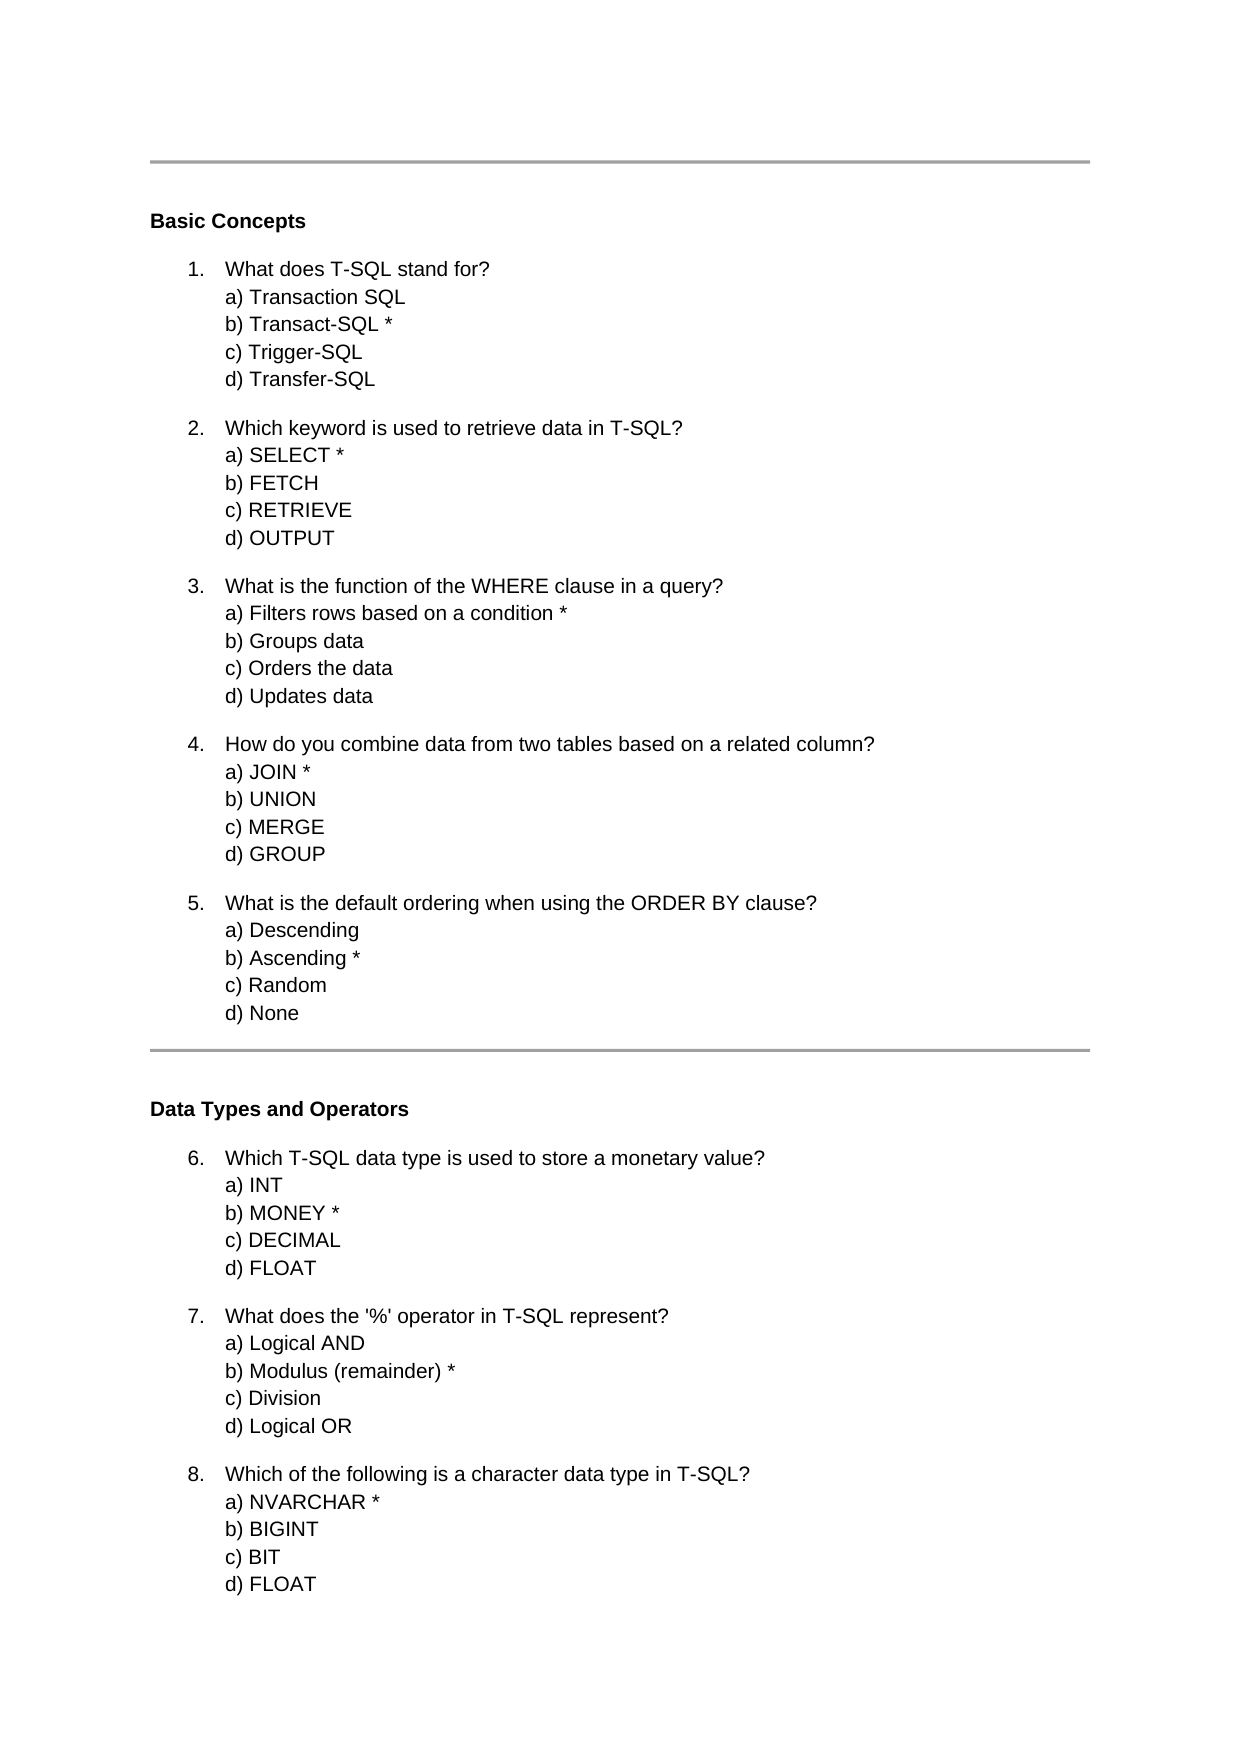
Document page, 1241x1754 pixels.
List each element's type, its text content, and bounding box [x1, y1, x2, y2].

text Data Types and Operators [150, 1097, 1090, 1121]
list What does T-SQL stand for? a) Transaction SQL b) Transact-SQL * c) Trigger-SQL d) Transfer-SQL [187, 257, 1090, 391]
list Which keyword is used to retrieve data in T-SQL? a) SELECT * b) FETCH c) RETRIEVE d) OUTPUT [187, 415, 1090, 549]
list Which of the following is a character data type in T-SQL? a) NVARCHAR * b) BIGINT c) BIT d) FLOAT [187, 1462, 1090, 1596]
list Which T-SQL data type is used to store a monetary value? a) INT b) MONEY * c) DECIMAL d) FLOAT [187, 1145, 1090, 1279]
list What is the function of the WHERE clause in a query? a) Filters rows based on a condition * b) Groups data c) Orders the data d) Updates data [187, 574, 1090, 708]
list What is the default ordering when using the ORDER BY clause? a) Descending b) Ascending * c) Random d) None [187, 890, 1090, 1024]
text Basic Concepts [150, 209, 1090, 233]
list What does the '%' operator in T-SQL represent? a) Logical AND b) Modulus (remainder) * c) Division d) Logical OR [187, 1304, 1090, 1438]
list How do you combine data from two tables based on a related column? a) JOIN * b) UNION c) MERGE d) GROUP [187, 732, 1090, 866]
